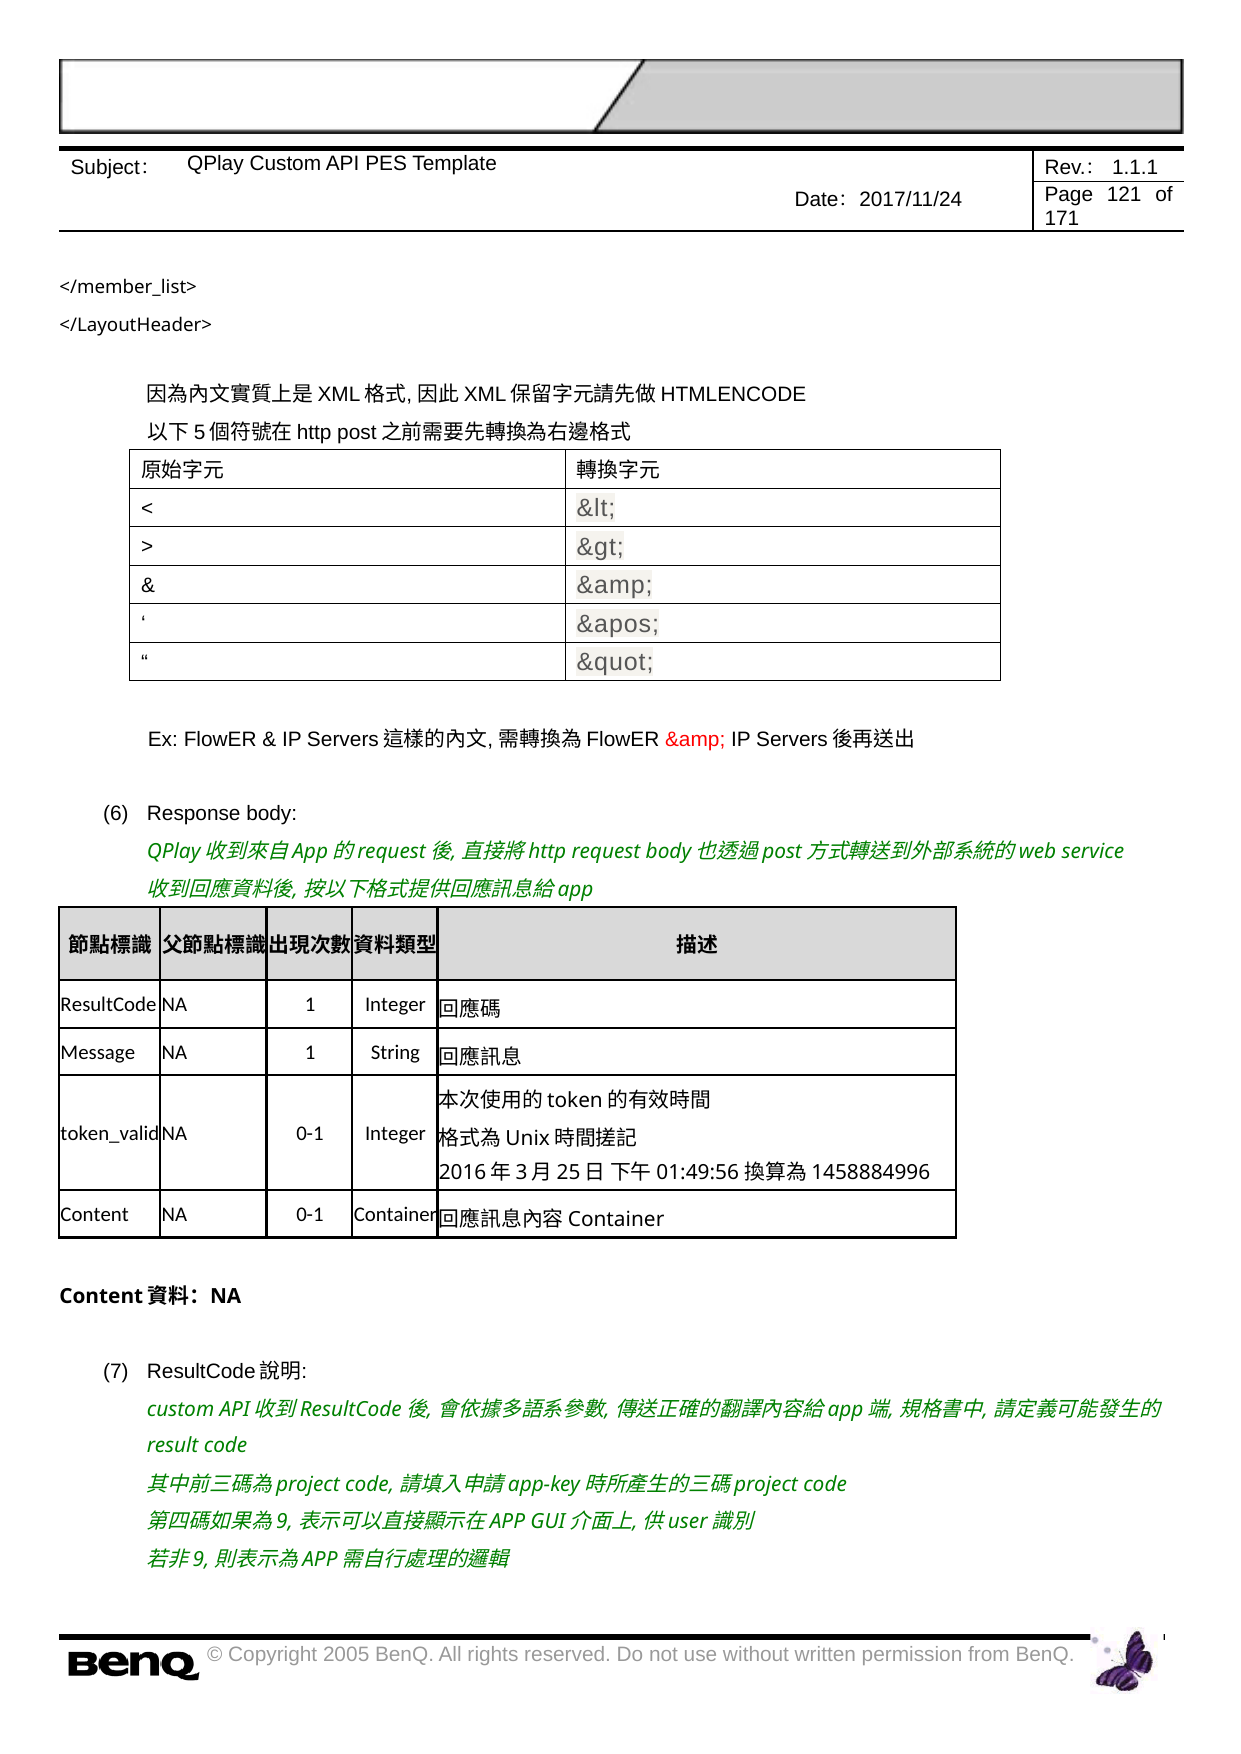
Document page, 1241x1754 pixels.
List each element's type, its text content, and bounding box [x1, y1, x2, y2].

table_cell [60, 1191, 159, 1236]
text </member_list> [59, 261, 1181, 299]
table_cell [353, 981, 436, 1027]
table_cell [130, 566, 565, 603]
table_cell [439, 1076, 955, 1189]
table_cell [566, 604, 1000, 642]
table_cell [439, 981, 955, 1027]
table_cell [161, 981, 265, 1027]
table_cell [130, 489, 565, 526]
text Ex: FlowER & IP Servers這樣的內文, 需轉換為FlowER &amp; IP Servers後再送出 [148, 719, 1181, 756]
picture [59, 59, 1184, 134]
text 以下5個符號在http post之前需要先轉換為右邊格式 [148, 411, 1181, 449]
list QPlay收到來自App的request後, 直接將http request body也透過post方式轉送到外部系統的web service [147, 831, 1181, 869]
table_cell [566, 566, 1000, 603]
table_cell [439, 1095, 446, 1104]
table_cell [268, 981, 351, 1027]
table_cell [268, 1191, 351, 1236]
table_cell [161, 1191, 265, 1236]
list 第四碼如果為9, 表示可以直接顯示在APP GUI介面上, 供user識別 [147, 1501, 1181, 1538]
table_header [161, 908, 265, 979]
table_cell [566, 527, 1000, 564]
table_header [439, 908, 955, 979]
list ResultCode說明: [103, 1351, 1181, 1388]
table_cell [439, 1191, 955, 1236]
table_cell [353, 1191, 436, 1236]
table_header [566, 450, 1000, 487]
list 若非9, 則表示為APP需自行處理的邏輯 [147, 1538, 1181, 1576]
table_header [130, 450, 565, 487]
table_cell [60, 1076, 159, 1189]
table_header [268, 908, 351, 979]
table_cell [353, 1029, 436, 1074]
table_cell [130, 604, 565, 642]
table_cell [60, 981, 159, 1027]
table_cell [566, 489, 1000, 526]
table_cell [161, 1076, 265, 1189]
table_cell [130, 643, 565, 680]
list 其中前三碼為project code, 請填入申請app-key時所產生的三碼project code [147, 1463, 1181, 1501]
text </LayoutHeader> [59, 299, 1181, 336]
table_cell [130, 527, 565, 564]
list 收到回應資料後, 按以下格式提供回應訊息給app [147, 869, 1181, 906]
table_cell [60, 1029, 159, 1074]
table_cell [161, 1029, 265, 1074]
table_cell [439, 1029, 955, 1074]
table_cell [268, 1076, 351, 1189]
list Response body: [103, 794, 1181, 831]
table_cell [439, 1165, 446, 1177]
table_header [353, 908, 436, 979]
list custom API收到ResultCode後, 會依據多語系參數, 傳送正確的翻譯內容給app端, 規格書中, 請定義可能發生的result code [147, 1388, 1181, 1463]
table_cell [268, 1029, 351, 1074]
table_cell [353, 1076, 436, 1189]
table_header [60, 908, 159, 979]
text Content資料：NA [59, 1276, 1181, 1313]
list 因為內文實質上是XML格式, 因此XML保留字元請先做HTMLENCODE [147, 374, 1181, 411]
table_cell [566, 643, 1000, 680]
